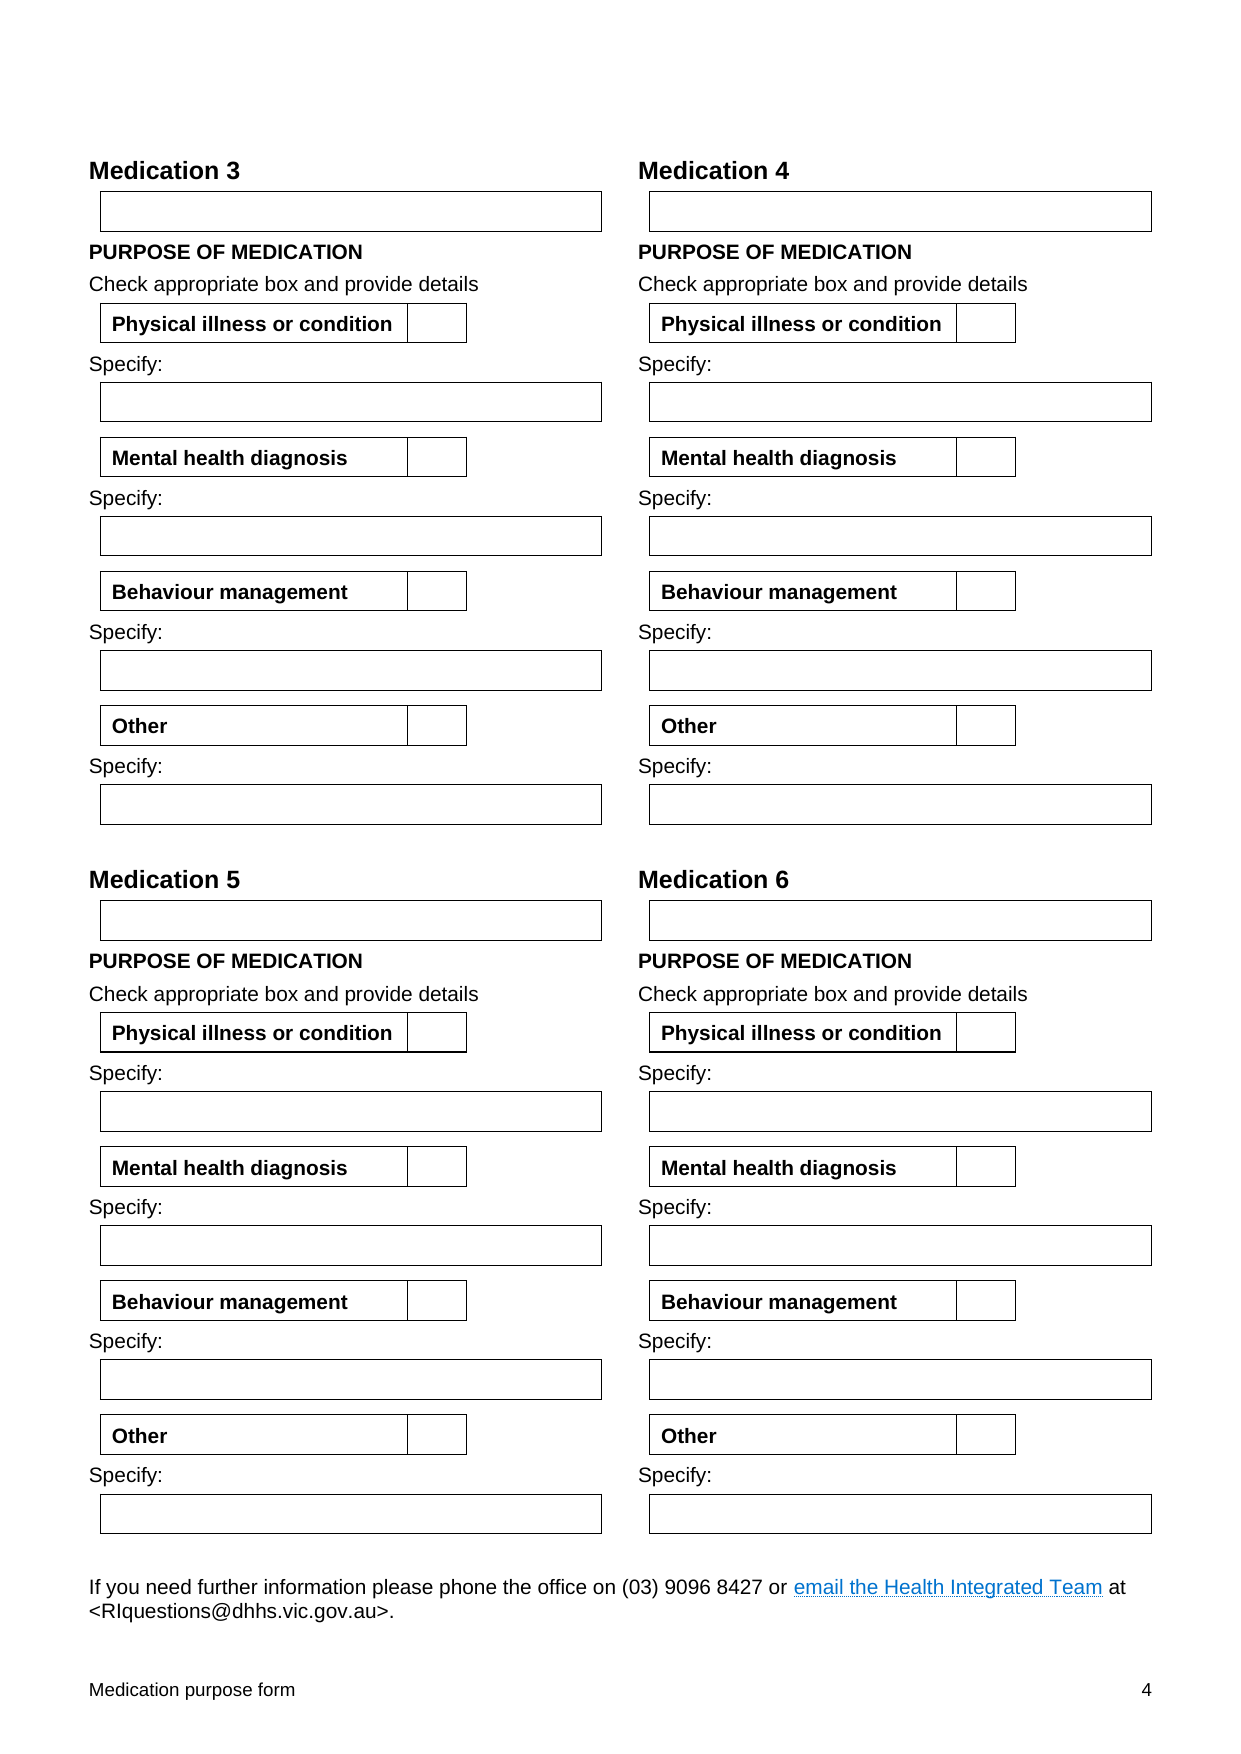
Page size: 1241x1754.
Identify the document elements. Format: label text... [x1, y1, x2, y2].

text Specify: [89, 754, 602, 778]
text Specify: [638, 754, 1152, 778]
text Specify: [89, 620, 602, 644]
text Check appropriate box and provide details [638, 982, 1152, 1006]
table_header Physical illness or condition [650, 304, 956, 342]
table_header [957, 1281, 1015, 1320]
text Check appropriate box and provide details [89, 272, 602, 296]
table_header [408, 1415, 466, 1454]
table_header [408, 1281, 466, 1320]
table_header [101, 192, 601, 231]
text Medication 3 [89, 156, 602, 185]
text Purpose of medication [89, 949, 602, 973]
text Specify: [89, 1329, 602, 1353]
text Specify: [638, 486, 1152, 509]
table_header Mental health diagnosis [101, 438, 407, 476]
table_header [650, 785, 1151, 824]
table_header [957, 706, 1015, 744]
table_header [650, 651, 1151, 689]
table_header [957, 1013, 1015, 1051]
table_header [957, 438, 1015, 476]
table_header [957, 304, 1015, 342]
text Medication 4 [638, 156, 1152, 185]
text If you need further information please phone the office on (03) 9096 8427 or email the Health Integrated Team at <RIquestions@dhhs.vic.gov.au>. [89, 1575, 1152, 1623]
table_header [650, 1092, 1151, 1131]
table_header [650, 517, 1151, 555]
table_header [650, 901, 1151, 940]
text Purpose of medication [638, 240, 1152, 264]
table_header [101, 1360, 601, 1399]
text Check appropriate box and provide details [89, 982, 602, 1006]
table_header [650, 192, 1151, 231]
table_header [101, 383, 601, 421]
table_header [101, 785, 601, 824]
text Medication 6 [638, 865, 1152, 894]
text Check appropriate box and provide details [638, 272, 1152, 296]
table_header [101, 1495, 601, 1533]
table_header [650, 1226, 1151, 1265]
table_header Mental health diagnosis [650, 438, 956, 476]
table_header [101, 1092, 601, 1131]
table_header Other [650, 706, 956, 744]
table_header Other [101, 1415, 407, 1454]
text Specify: [89, 1061, 602, 1085]
table_header [650, 383, 1151, 421]
table_header Physical illness or condition [101, 1013, 407, 1051]
table_header Behaviour management [650, 1281, 956, 1320]
table_header [101, 517, 601, 555]
text Specify: [89, 1195, 602, 1219]
table_header [957, 1147, 1015, 1186]
table_header [650, 1495, 1151, 1533]
table_header Behaviour management [650, 572, 956, 610]
text Specify: [638, 1329, 1152, 1353]
table_header Other [101, 706, 407, 744]
text Specify: [89, 1463, 602, 1487]
text Specify: [638, 1195, 1152, 1219]
table_header [408, 706, 466, 744]
table_header Behaviour management [101, 572, 407, 610]
table_header [101, 651, 601, 689]
table_header Behaviour management [101, 1281, 407, 1320]
text Specify: [638, 620, 1152, 644]
text Specify: [638, 351, 1152, 375]
table_header [957, 1415, 1015, 1454]
table_header [408, 1147, 466, 1186]
table_header [650, 1360, 1151, 1399]
table_header Mental health diagnosis [101, 1147, 407, 1186]
table_header [408, 438, 466, 476]
table_header [101, 901, 601, 940]
text Purpose of medication [638, 949, 1152, 973]
text Specify: [89, 486, 602, 509]
text Medication 5 [89, 865, 602, 894]
table_header Physical illness or condition [650, 1013, 956, 1051]
table_header [408, 572, 466, 610]
text Purpose of medication [89, 240, 602, 264]
table_header [408, 304, 466, 342]
table_header Mental health diagnosis [650, 1147, 956, 1186]
table_header [957, 572, 1015, 610]
text Specify: [638, 1061, 1152, 1085]
table_header Other [650, 1415, 956, 1454]
table_header Physical illness or condition [101, 304, 407, 342]
table_header [408, 1013, 466, 1051]
table_header [101, 1226, 601, 1265]
text Specify: [89, 351, 602, 375]
text Specify: [638, 1463, 1152, 1487]
